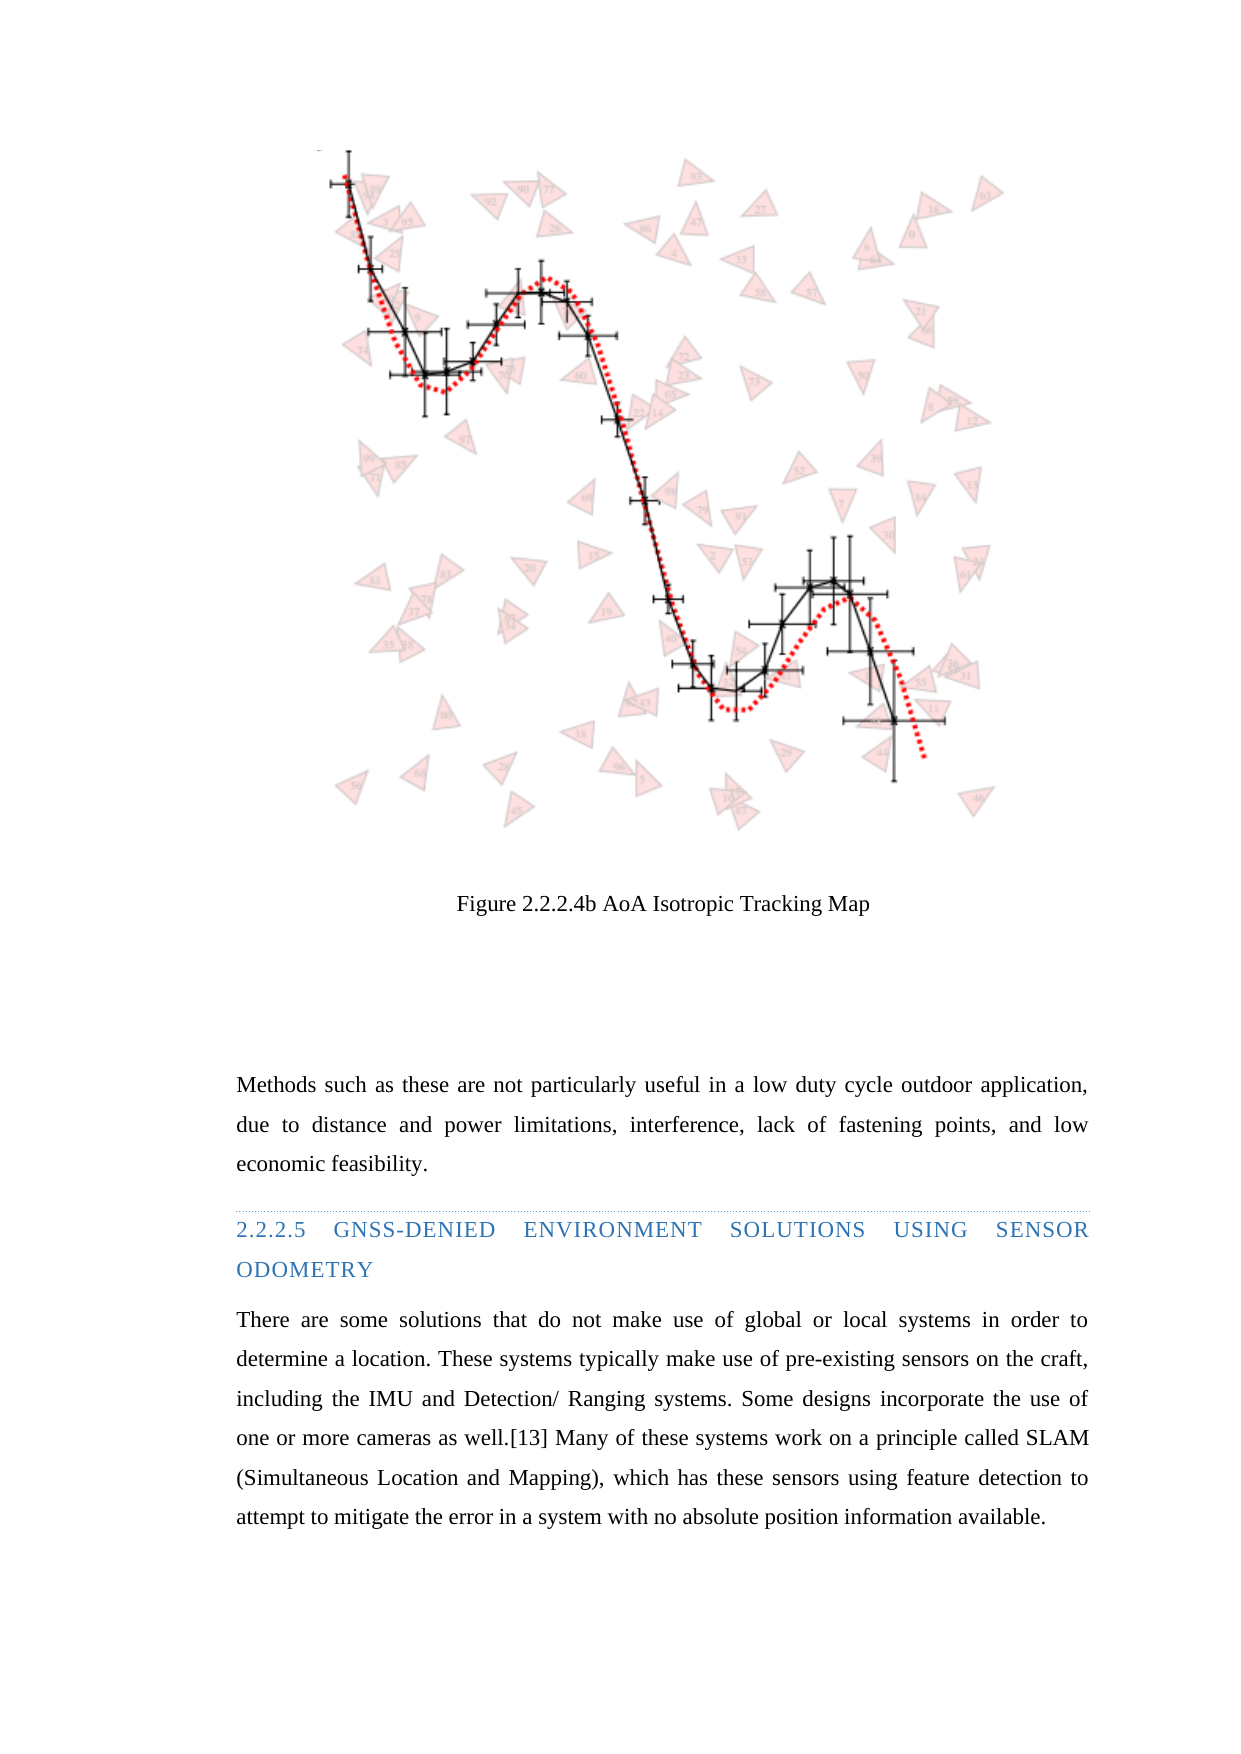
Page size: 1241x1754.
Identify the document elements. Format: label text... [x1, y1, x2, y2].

text Figure 2.2.2.4b AoA Isotropic Tracking Map [236, 890, 1090, 917]
text There are some solutions that do not make use of global or local systems in order to determine a location. These systems typically make use of pre-existing sensors on the craft, including the IMU and Detection/ Ranging systems. Some designs incorporate the use of one or more cameras as well.[13] Many of these systems work on a principle called SLAM (Simultaneous Location and Mapping), which has these sensors using feature detection to attempt to mitigate the error in a system with no absolute position information available. [236, 1306, 1090, 1529]
subtitle 2.2.2.5 GNSS-Denied Environment SOlutions using sensor odometry [236, 1211, 1090, 1282]
text Methods such as these are not particularly useful in a low duty cycle outdoor application, due to distance and power limitations, interference, lack of fastening points, and low economic feasibility. [236, 1071, 1090, 1177]
picture [317, 150, 1010, 857]
